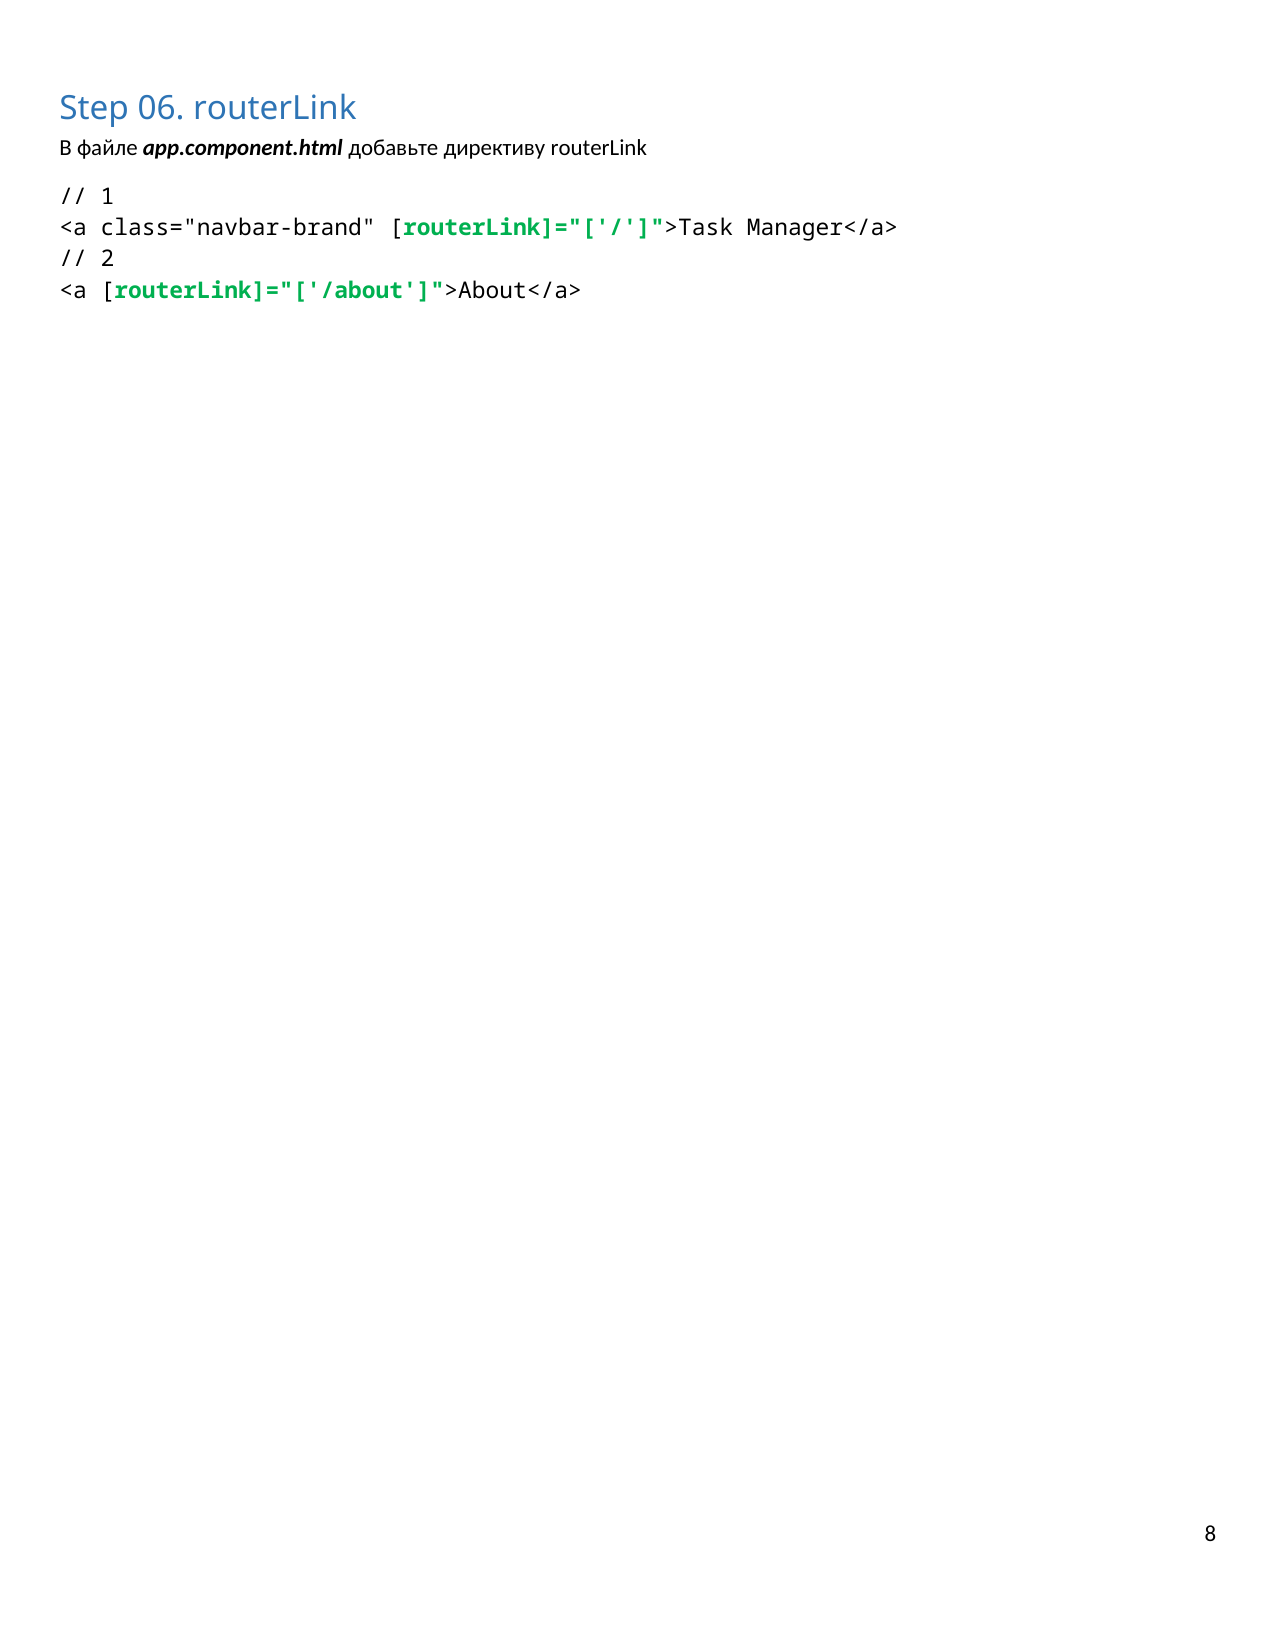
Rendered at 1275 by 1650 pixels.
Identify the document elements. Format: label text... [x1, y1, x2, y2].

text <a [routerLink]="['/about']">About</a> [59, 274, 1216, 305]
text // 2 [59, 242, 1216, 274]
text <a class="navbar-brand" [routerLink]="['/']">Task Manager</a> [59, 211, 1216, 242]
subtitle Step 06. routerLink [59, 84, 1216, 129]
text // 1 [59, 180, 1216, 211]
text В файле app.component.html добавьте директиву routerLink [59, 133, 1216, 161]
